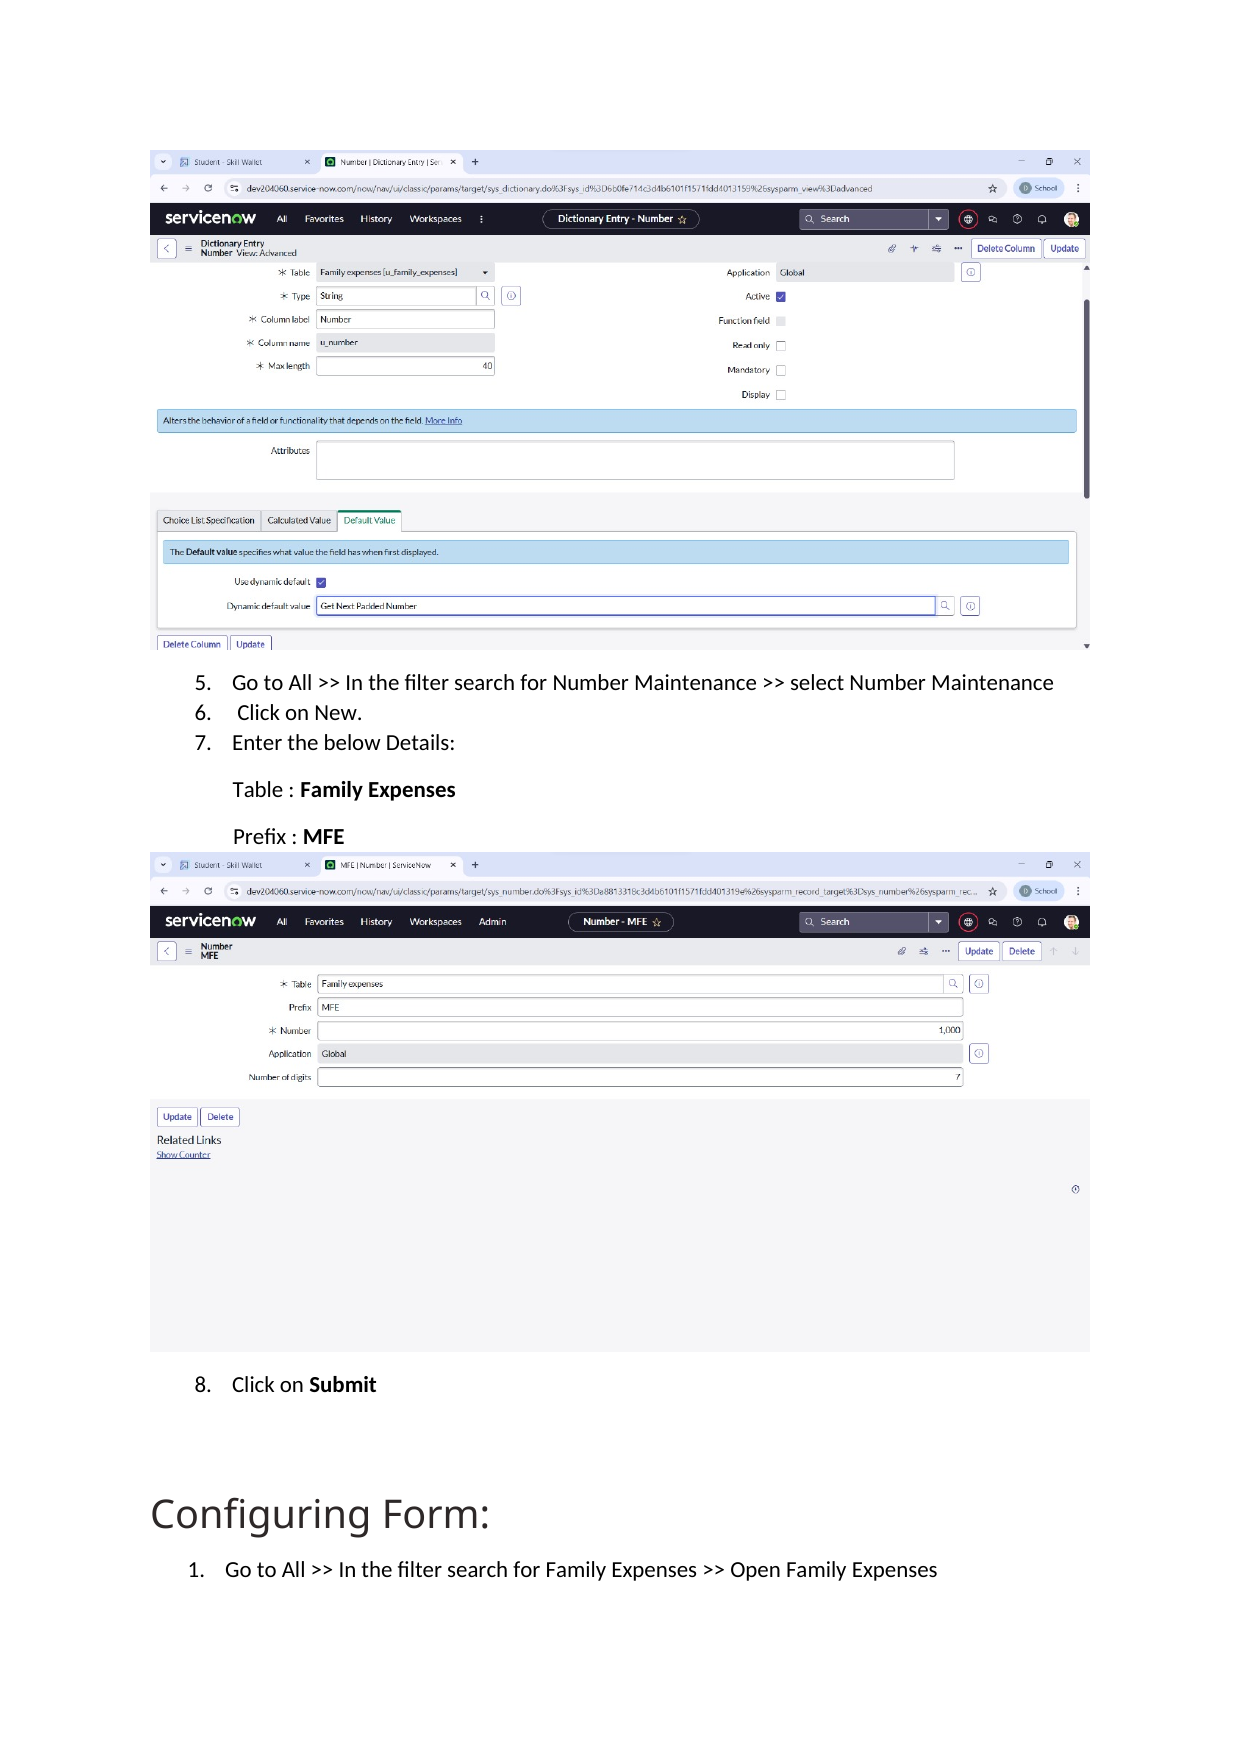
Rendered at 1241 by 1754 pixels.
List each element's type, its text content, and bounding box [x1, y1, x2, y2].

text Prefix : MFE [150, 822, 1090, 852]
list Click on Submit [194, 1370, 1090, 1398]
list Enter the below Details: [194, 728, 1090, 756]
picture [150, 852, 1090, 1352]
list Click on New. [194, 698, 1090, 726]
text Table : Family Expenses [150, 775, 1090, 803]
subtitle Configuring Form: [150, 1486, 1090, 1540]
list Go to All >> In the filter search for Number Maintenance >> select Number Maintenance [194, 668, 1090, 696]
list Go to All >> In the filter search for Family Expenses >> Open Family Expenses [187, 1556, 1090, 1584]
picture [150, 150, 1090, 650]
